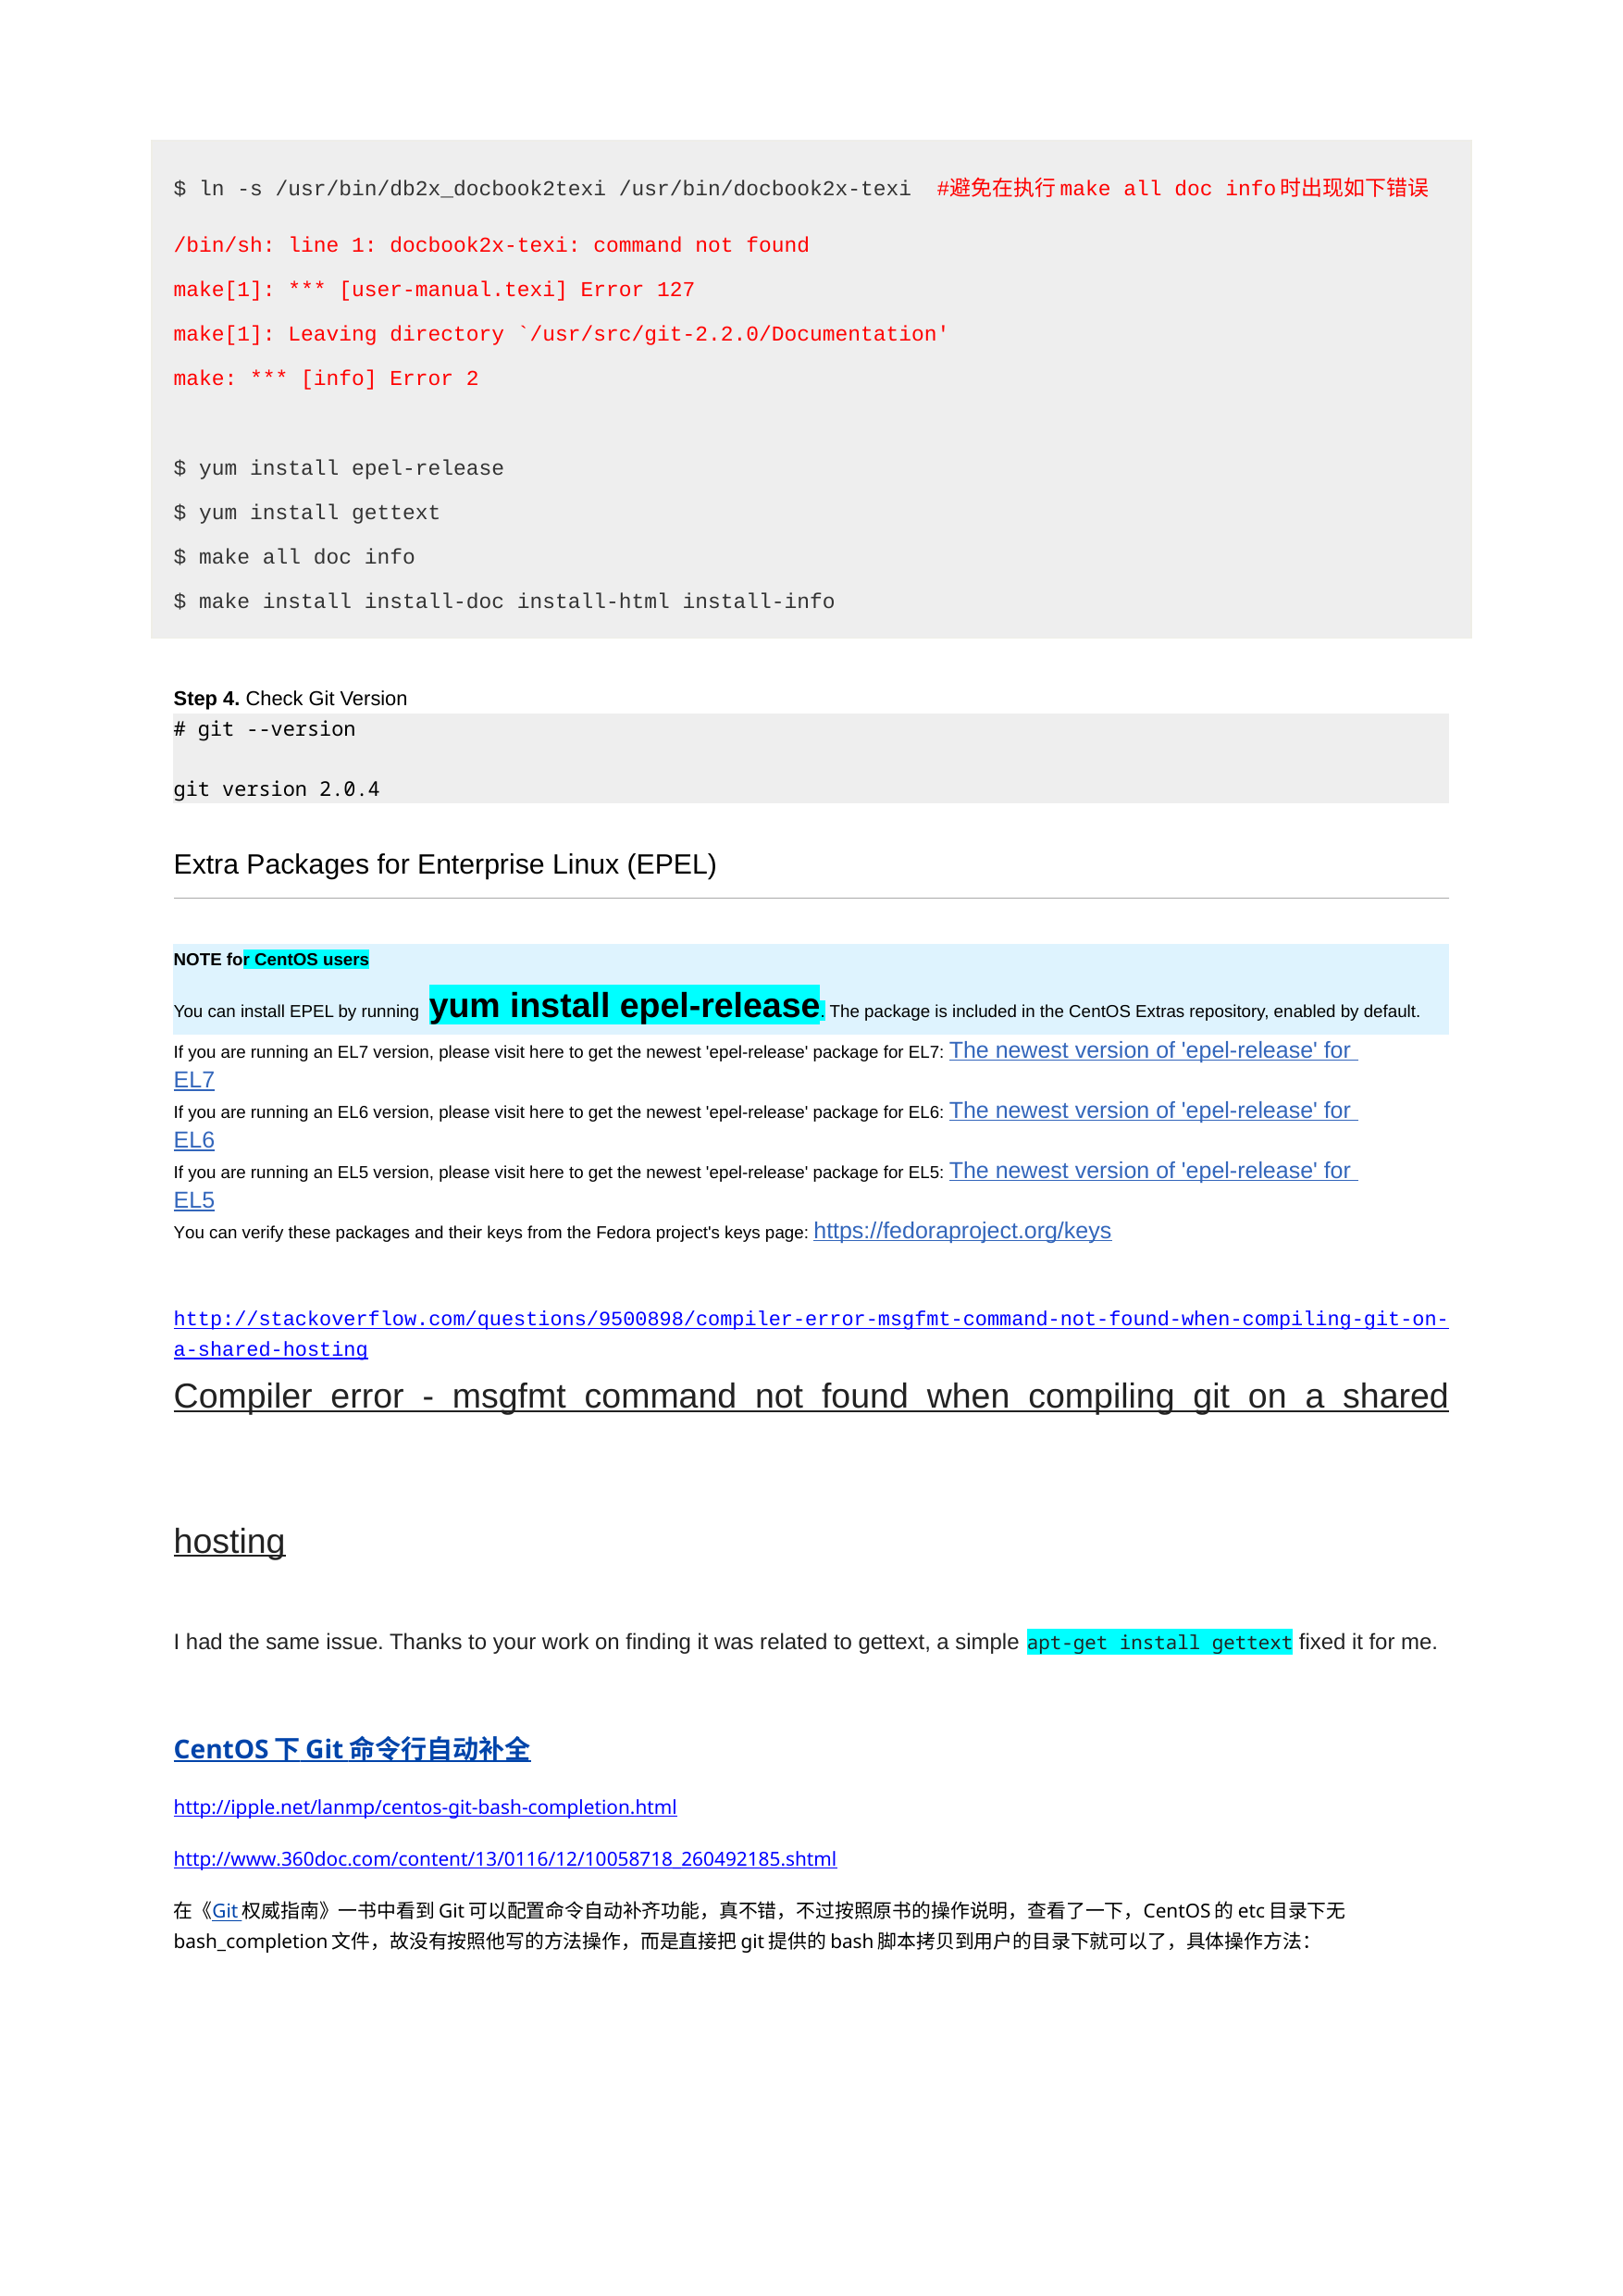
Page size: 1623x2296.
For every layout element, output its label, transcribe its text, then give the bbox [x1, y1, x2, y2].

text http://stackoverflow.com/questions/9500898/compiler-error-msgfmt-command-not-found-when-compiling-git-on-a-shared-hosting [173, 1305, 1449, 1328]
text make[1]: *** [user-manual.texi] Error 127 [153, 259, 1470, 304]
text You can verify these packages and their keys from the Fedora project's keys page: https://fedoraproject.org/keys [173, 1215, 1392, 1245]
subtitle Extra Packages for Enterprise Linux (EPEL) [173, 834, 1449, 899]
text make[1]: Leaving directory `/usr/src/git-2.2.0/Documentation' [153, 304, 1470, 348]
text $ make all doc info [153, 527, 1470, 571]
text NOTE for CentOS users You can install EPEL by running yum install epel-release. The package is included in the CentOS Extras repository, enabled by default. [173, 944, 1449, 1035]
text $ yum install epel-release [153, 438, 1470, 482]
text $ ln -s /usr/bin/db2x_docbook2texi /usr/bin/docbook2x-texi #避免在执行make all doc info时出现如下错误 [153, 142, 1470, 215]
text http://ipple.net/lanmp/centos-git-bash-completion.html [173, 1792, 1449, 1821]
text /bin/sh: line 1: docbook2x-texi: command not found [153, 215, 1470, 259]
text If you are running an EL7 version, please visit here to get the newest 'epel-release' package for EL7: The newest version of 'epel-release' for EL7 [173, 1035, 1392, 1095]
text git version 2.0.4 [173, 774, 1449, 803]
text # git --version [173, 714, 1449, 743]
subtitle Compiler error - msgfmt command not found when compiling git on a shared hosting [173, 1365, 1449, 1410]
subtitle Compiler error - msgfmt command not found when compiling git on a shared hosting [173, 1411, 1449, 1570]
text $ make install install-doc install-html install-info [153, 571, 1470, 638]
text If you are running an EL5 version, please visit here to get the newest 'epel-release' package for EL5: The newest version of 'epel-release' for EL5 [173, 1155, 1392, 1215]
text Step 4. Check Git Version [173, 683, 1449, 714]
subtitle CentOS下Git命令行自动补全 [173, 1717, 1449, 1777]
text $ yum install gettext [153, 482, 1470, 527]
text 在《Git权威指南》一书中看到Git可以配置命令自动补齐功能，真不错，不过按照原书的操作说明，查看了一下，CentOS的etc目录下无bash_completion文件，故没有按照他写的方法操作，而是直接把git提供的bash脚本拷贝到用户的目录下就可以了，具体操作方法： [173, 1895, 1449, 1955]
text I had the same issue. Thanks to your work on finding it was related to gettext, a simple apt-get install gettext fixed it for me. [173, 1627, 1449, 1657]
text http://www.360doc.com/content/13/0116/12/10058718_260492185.shtml [173, 1843, 1449, 1873]
text If you are running an EL6 version, please visit here to get the newest 'epel-release' package for EL6: The newest version of 'epel-release' for EL6 [173, 1095, 1392, 1155]
text http://stackoverflow.com/questions/9500898/compiler-error-msgfmt-command-not-found-when-compiling-git-on-a-shared-hosting [173, 1329, 1449, 1365]
text make: *** [info] Error 2 [153, 348, 1470, 392]
